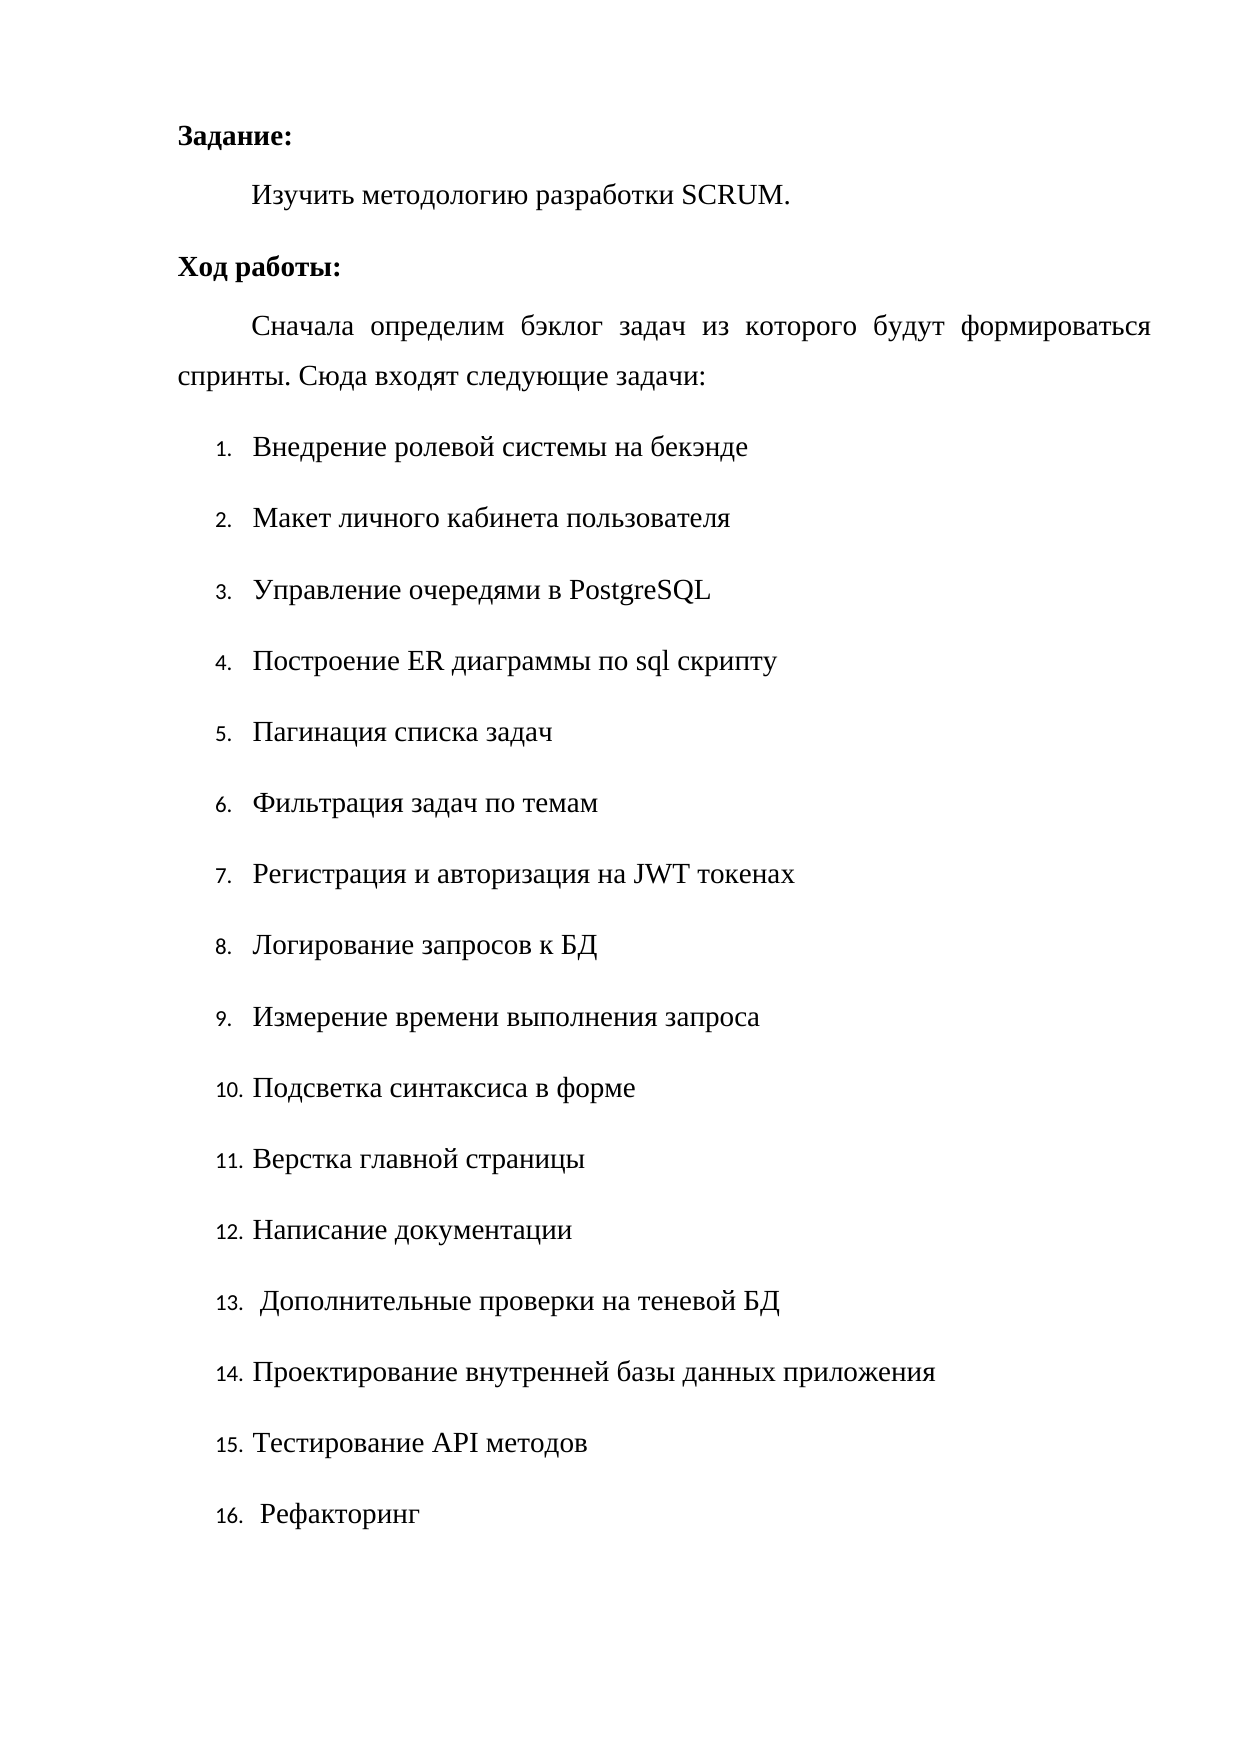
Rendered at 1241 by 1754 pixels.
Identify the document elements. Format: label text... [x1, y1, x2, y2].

list Рефакторинг [215, 1497, 1152, 1530]
list Логирование запросов к БД [215, 927, 1152, 961]
text Ход работы: [177, 249, 1152, 282]
list Внедрение ролевой системы на бекэнде [215, 429, 1152, 463]
text Задание: [177, 118, 1152, 152]
list Фильтрация задач по темам [215, 785, 1152, 819]
list Управление очередями в PostgreSQL [215, 572, 1152, 605]
list Измерение времени выполнения запроса [215, 999, 1152, 1032]
list Пагинация списка задач [215, 714, 1152, 748]
text Сначала определим бэклог задач из которого будут формироваться спринты. Сюда входят следующие задачи: [177, 308, 1152, 392]
list Макет личного кабинета пользователя [215, 501, 1152, 534]
list Верстка главной страницы [215, 1141, 1152, 1174]
list Дополнительные проверки на теневой БД [215, 1283, 1152, 1317]
text Изучить методологию разработки SCRUM. [177, 177, 1152, 211]
list Построение ER диаграммы по sql скрипту [215, 643, 1152, 676]
list Написание документации [215, 1212, 1152, 1246]
list Регистрация и авторизация на JWT токенах [215, 856, 1152, 890]
list Тестирование API методов [215, 1426, 1152, 1459]
list Подсветка синтаксиса в форме [215, 1070, 1152, 1103]
list Проектирование внутренней базы данных приложения [215, 1354, 1152, 1388]
